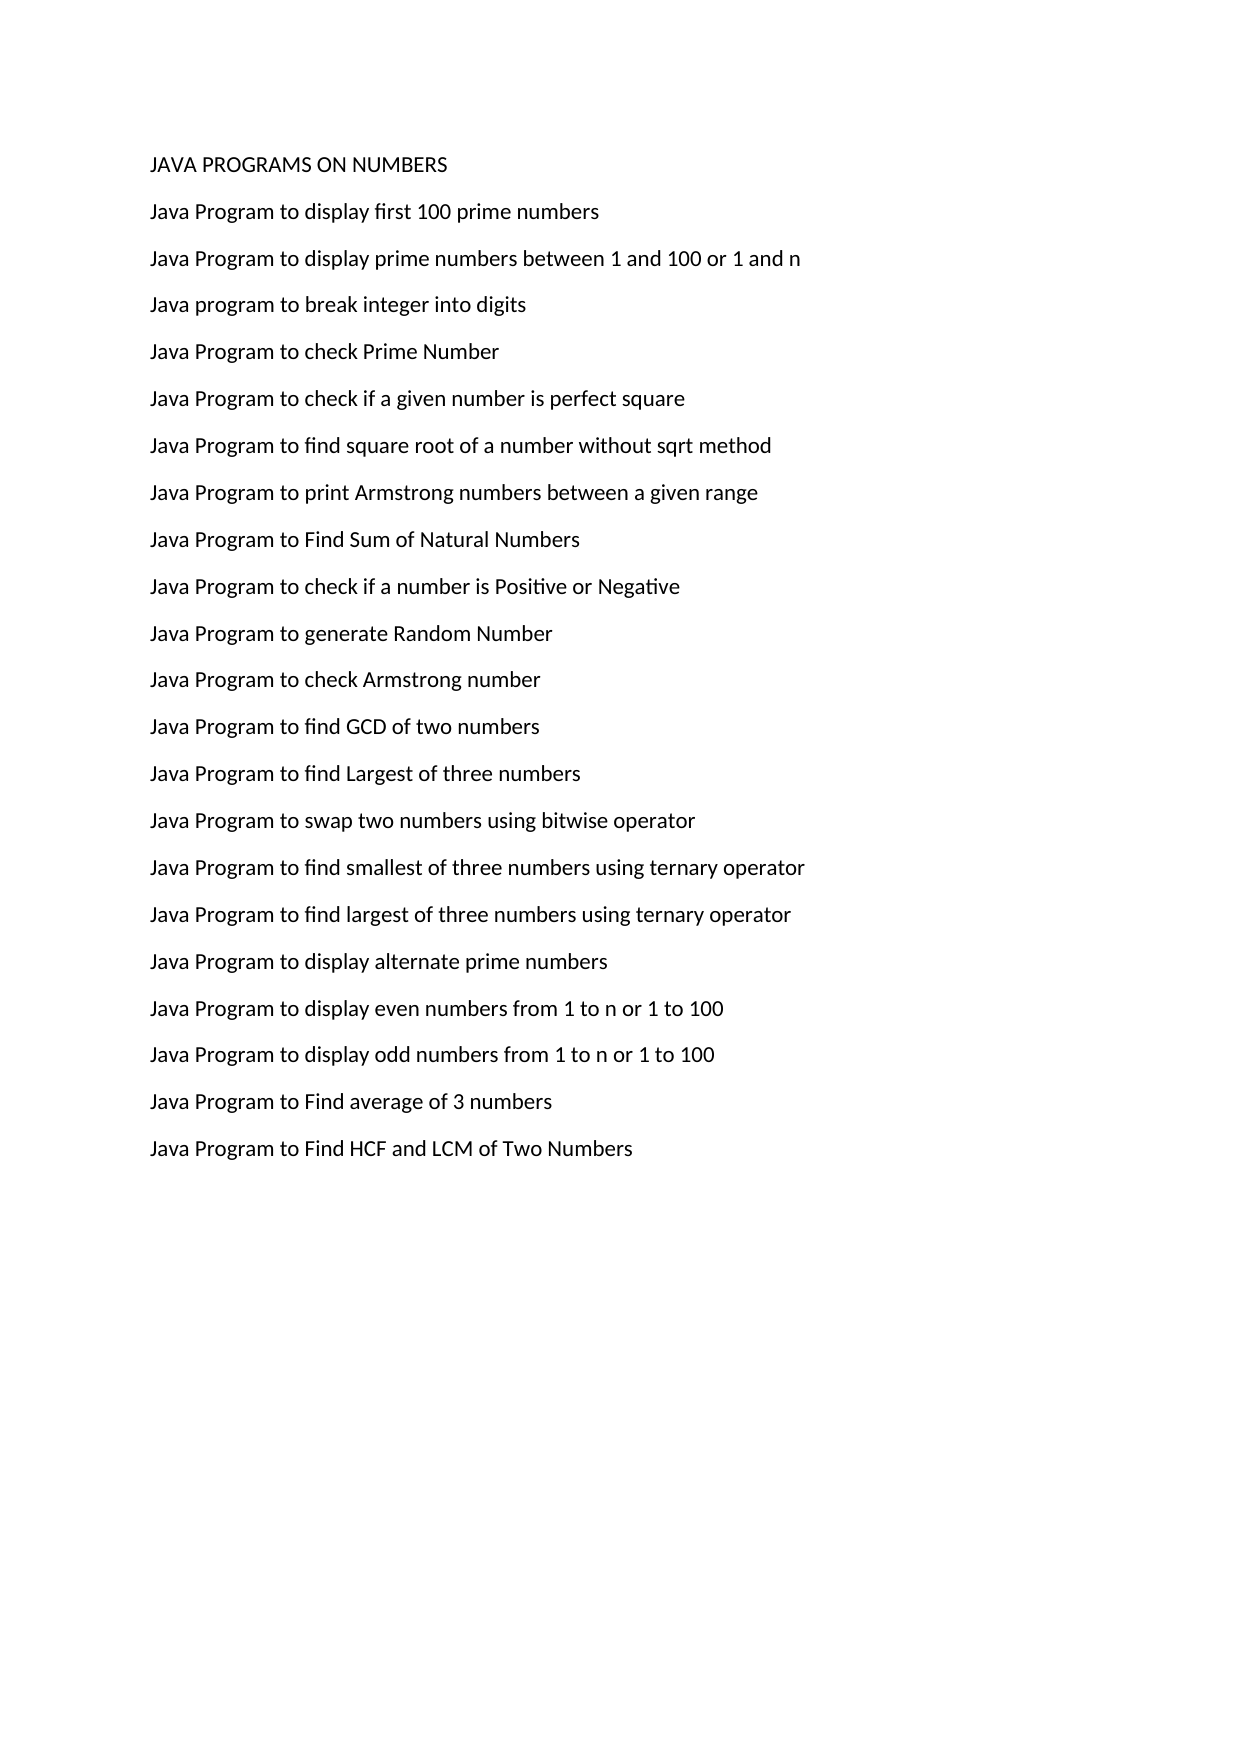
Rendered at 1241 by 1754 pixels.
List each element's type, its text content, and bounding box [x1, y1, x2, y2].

text Java Program to display first 100 prime numbers [150, 197, 1090, 225]
text JAVA PROGRAMS ON NUMBERS [150, 150, 1090, 178]
text Java Program to print Armstrong numbers between a given range [150, 478, 1090, 506]
text Java Program to find square root of a number without sqrt method [150, 431, 1090, 459]
text Java Program to find Largest of three numbers [150, 759, 1090, 787]
text Java Program to check if a number is Positive or Negative [150, 572, 1090, 600]
text Java Program to check Armstrong number [150, 666, 1090, 694]
text Java Program to Find HCF and LCM of Two Numbers [150, 1134, 1090, 1162]
text Java Program to display alternate prime numbers [150, 947, 1090, 975]
text Java Program to swap two numbers using bitwise operator [150, 806, 1090, 834]
text Java Program to Find average of 3 numbers [150, 1087, 1090, 1116]
text Java Program to check Prime Number [150, 337, 1090, 366]
text Java Program to find smallest of three numbers using ternary operator [150, 853, 1090, 881]
text Java Program to Find Sum of Natural Numbers [150, 525, 1090, 553]
text Java Program to check if a given number is perfect square [150, 384, 1090, 412]
text Java Program to find GCD of two numbers [150, 712, 1090, 741]
text Java Program to display odd numbers from 1 to n or 1 to 100 [150, 1041, 1090, 1069]
text Java Program to display prime numbers between 1 and 100 or 1 and n [150, 244, 1090, 272]
text Java program to break integer into digits [150, 291, 1090, 319]
text Java Program to generate Random Number [150, 619, 1090, 647]
text Java Program to find largest of three numbers using ternary operator [150, 900, 1090, 928]
text Java Program to display even numbers from 1 to n or 1 to 100 [150, 994, 1090, 1022]
